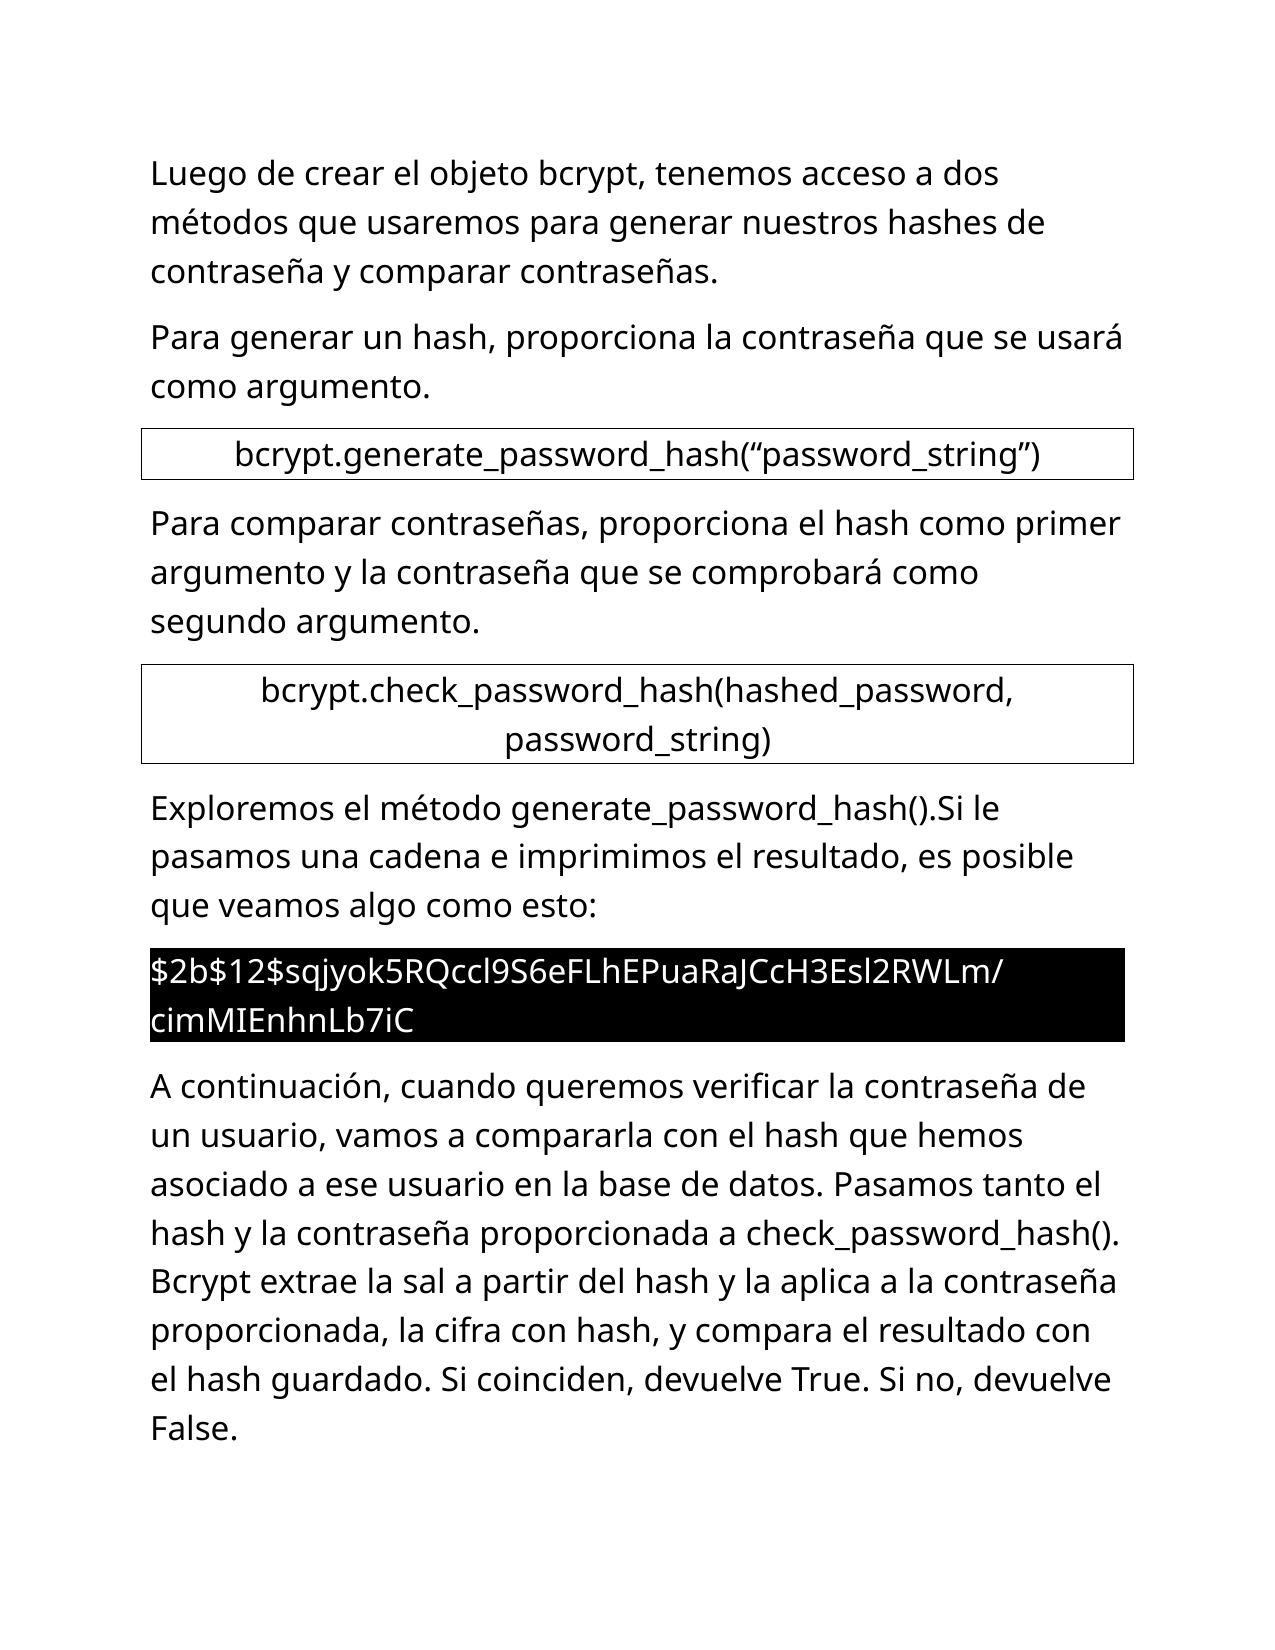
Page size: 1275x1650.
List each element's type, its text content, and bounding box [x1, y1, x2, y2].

text Exploremos el método generate_password_hash().Si le pasamos una cadena e imprimimos el resultado, es posible que veamos algo como esto: [150, 784, 1125, 928]
text Luego de crear el objeto bcrypt, tenemos acceso a dos métodos que usaremos para generar nuestros hashes de contraseña y comparar contraseñas. [150, 150, 1125, 293]
text Para comparar contraseñas, proporciona el hash como primer argumento y la contraseña que se comprobará como segundo argumento. [150, 500, 1125, 643]
text Para generar un hash, proporciona la contraseña que se usará como argumento. [150, 313, 1125, 408]
text A continuación, cuando queremos verificar la contraseña de un usuario, vamos a compararla con el hash que hemos asociado a ese usuario en la base de datos. Pasamos tanto el hash y la contraseña proporcionada a check_password_hash(). Bcrypt extrae la sal a partir del hash y la aplica a la contraseña proporcionada, la cifra con hash, y compara el resultado con el hash guardado. Si coinciden, devuelve True. Si no, devuelve False. [150, 1062, 1125, 1451]
text bcrypt.generate_password_hash(“password_string”) [142, 429, 1133, 479]
text bcrypt.check_password_hash(hashed_password, password_string) [142, 665, 1133, 763]
text $2b$12$sqjyok5RQccl9S6eFLhEPuaRaJCcH3Esl2RWLm/cimMIEnhnLb7iC [150, 948, 1125, 1042]
